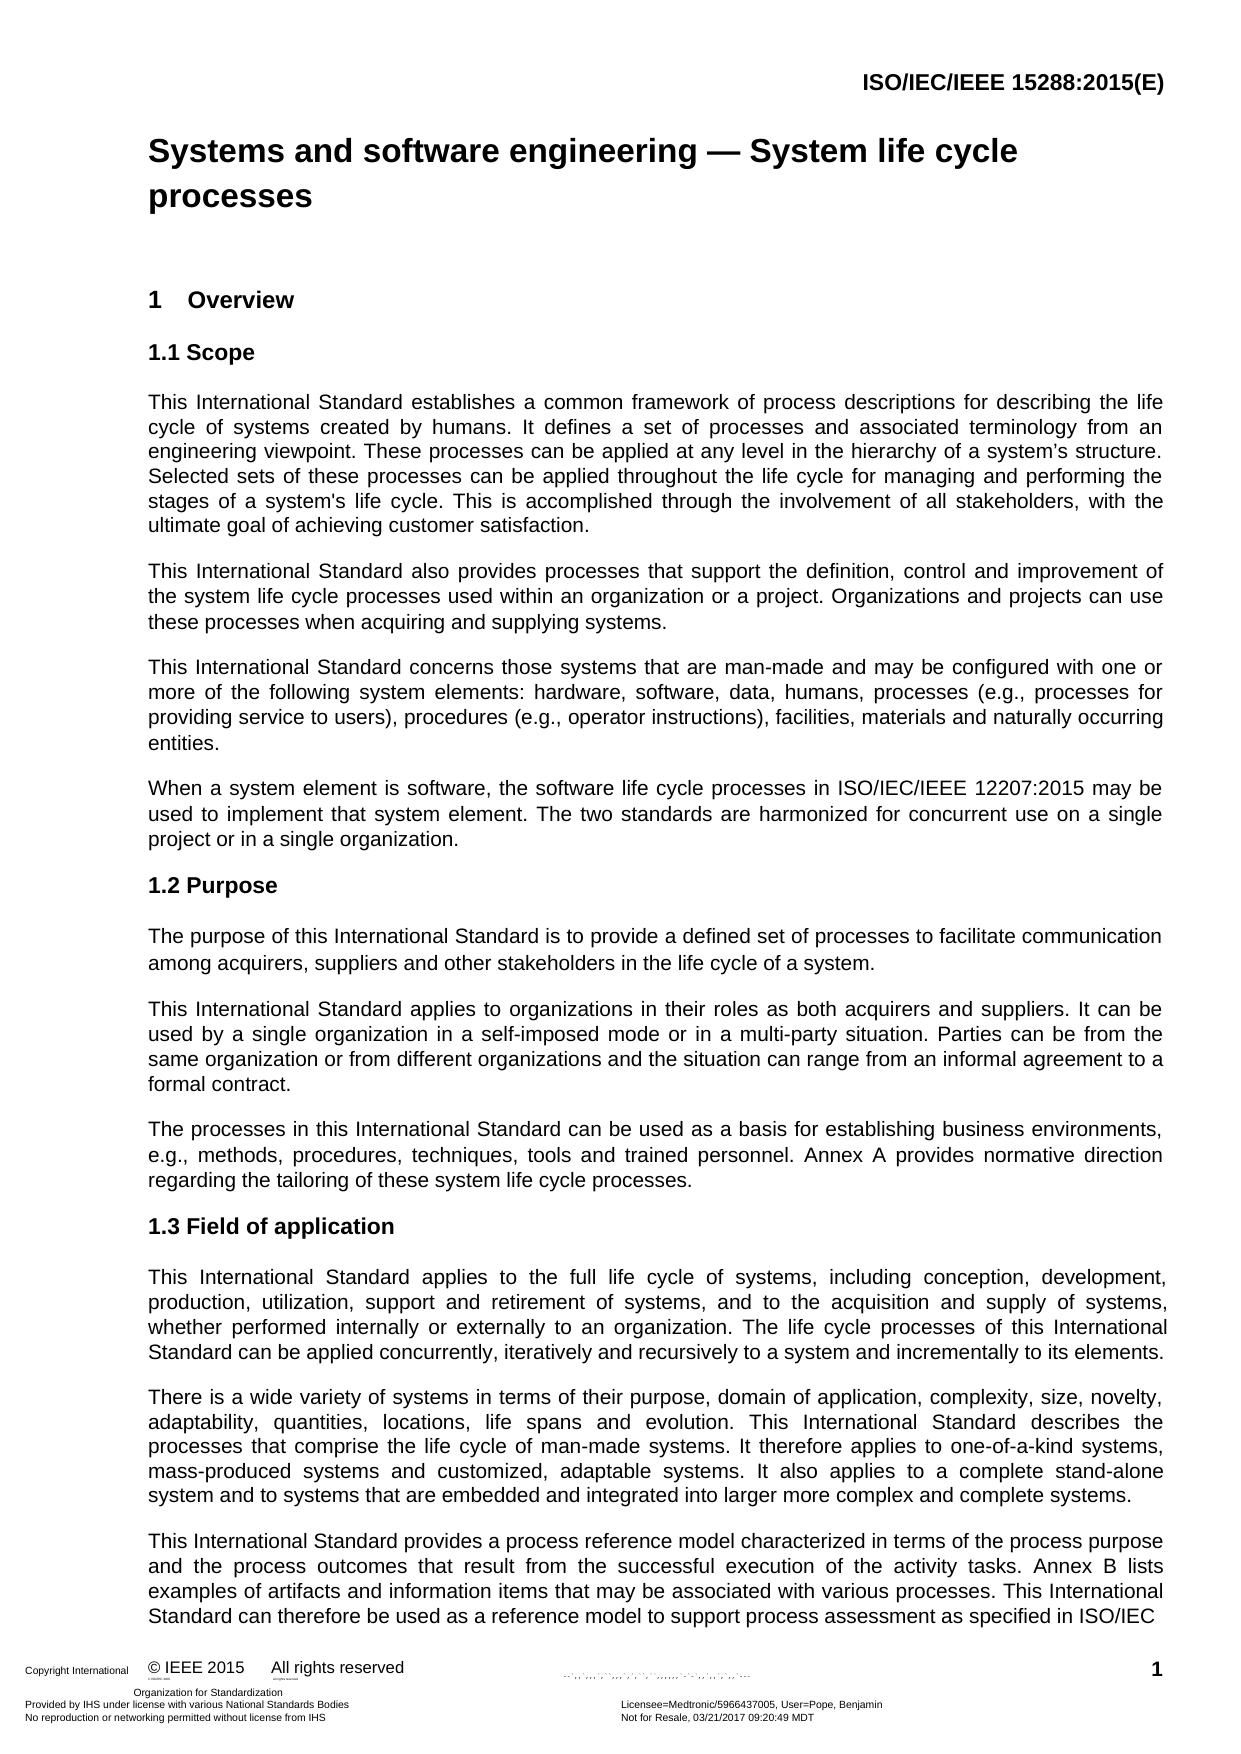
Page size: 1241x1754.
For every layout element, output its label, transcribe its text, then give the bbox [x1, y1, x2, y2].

text ISO/IEC/IEEE 15288:2015(E) [862, 69, 1169, 95]
text There is a wide variety of systems in terms of their purpose, domain of application, complexity, size, novelty, adaptability, quantities, locations, life spans and evolution. This International Standard describes the processes that comprise the life cycle of man-made systems. It therefore applies to one-of-a-kind systems, mass-produced systems and customized, adaptable systems. It also applies to a complete stand-alone system and to systems that are embedded and integrated into larger more complex and complete systems. [148, 1385, 1165, 1507]
text 1.2 Purpose [148, 872, 1169, 898]
text This International Standard concerns those systems that are man-made and may be configured with one or more of the following system elements: hardware, software, data, humans, processes (e.g., processes for providing service to users), procedures (e.g., operator instructions), facilities, materials and naturally occurring entities. [148, 655, 1165, 754]
text This International Standard provides a process reference model characterized in terms of the process purpose and the process outcomes that result from the successful execution of the activity tasks. Annex B lists examples of artifacts and information items that may be associated with various processes. This International Standard can therefore be used as a reference model to support process assessment as specified in ISO/IEC [148, 1528, 1165, 1628]
text Systems and software engineering — System life cycle processes [148, 131, 1019, 214]
text 1.3 Field of application [148, 1213, 1169, 1239]
text The purpose of this International Standard is to provide a defined set of processes to facilitate communication among acquirers, suppliers and other stakeholders in the life cycle of a system. [148, 923, 1165, 975]
text This International Standard establishes a common framework of process descriptions for describing the life cycle of systems created by humans. It defines a set of processes and associated terminology from an engineering viewpoint. These processes can be applied at any level in the hierarchy of a system’s structure. Selected sets of these processes can be applied throughout the life cycle for managing and performing the stages of a system's life cycle. This is accomplished through the involvement of all stakeholders, with the ultimate goal of achieving customer satisfaction. [148, 390, 1165, 537]
text 1 Overview [148, 285, 1169, 313]
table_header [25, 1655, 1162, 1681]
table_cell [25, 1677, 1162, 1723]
text This International Standard also provides processes that support the definition, control and improvement of the system life cycle processes used within an organization or a project. Organizations and projects can use these processes when acquiring and supplying systems. [148, 558, 1165, 634]
text When a system element is software, the software life cycle processes in ISO/IEC/IEEE 12207:2015 may be used to implement that system element. The two standards are harmonized for concurrent use on a single project or in a single organization. [148, 776, 1165, 851]
text 1.1 Scope [148, 339, 1169, 365]
text This International Standard applies to the full life cycle of systems, including conception, development, production, utilization, support and retirement of systems, and to the acquisition and supply of systems, whether performed internally or externally to an organization. The life cycle processes of this International Standard can be applied concurrently, iteratively and recursively to a system and incrementally to its elements. [148, 1264, 1169, 1364]
text This International Standard applies to organizations in their roles as both acquirers and suppliers. It can be used by a single organization in a self-imposed mode or in a multi-party situation. Parties can be from the same organization or from different organizations and the situation can range from an informal agreement to a formal contract. [148, 996, 1165, 1096]
text The processes in this International Standard can be used as a basis for establishing business environments, e.g., methods, procedures, techniques, tools and trained personnel. Annex A provides normative direction regarding the tailoring of these system life cycle processes. [148, 1117, 1165, 1192]
